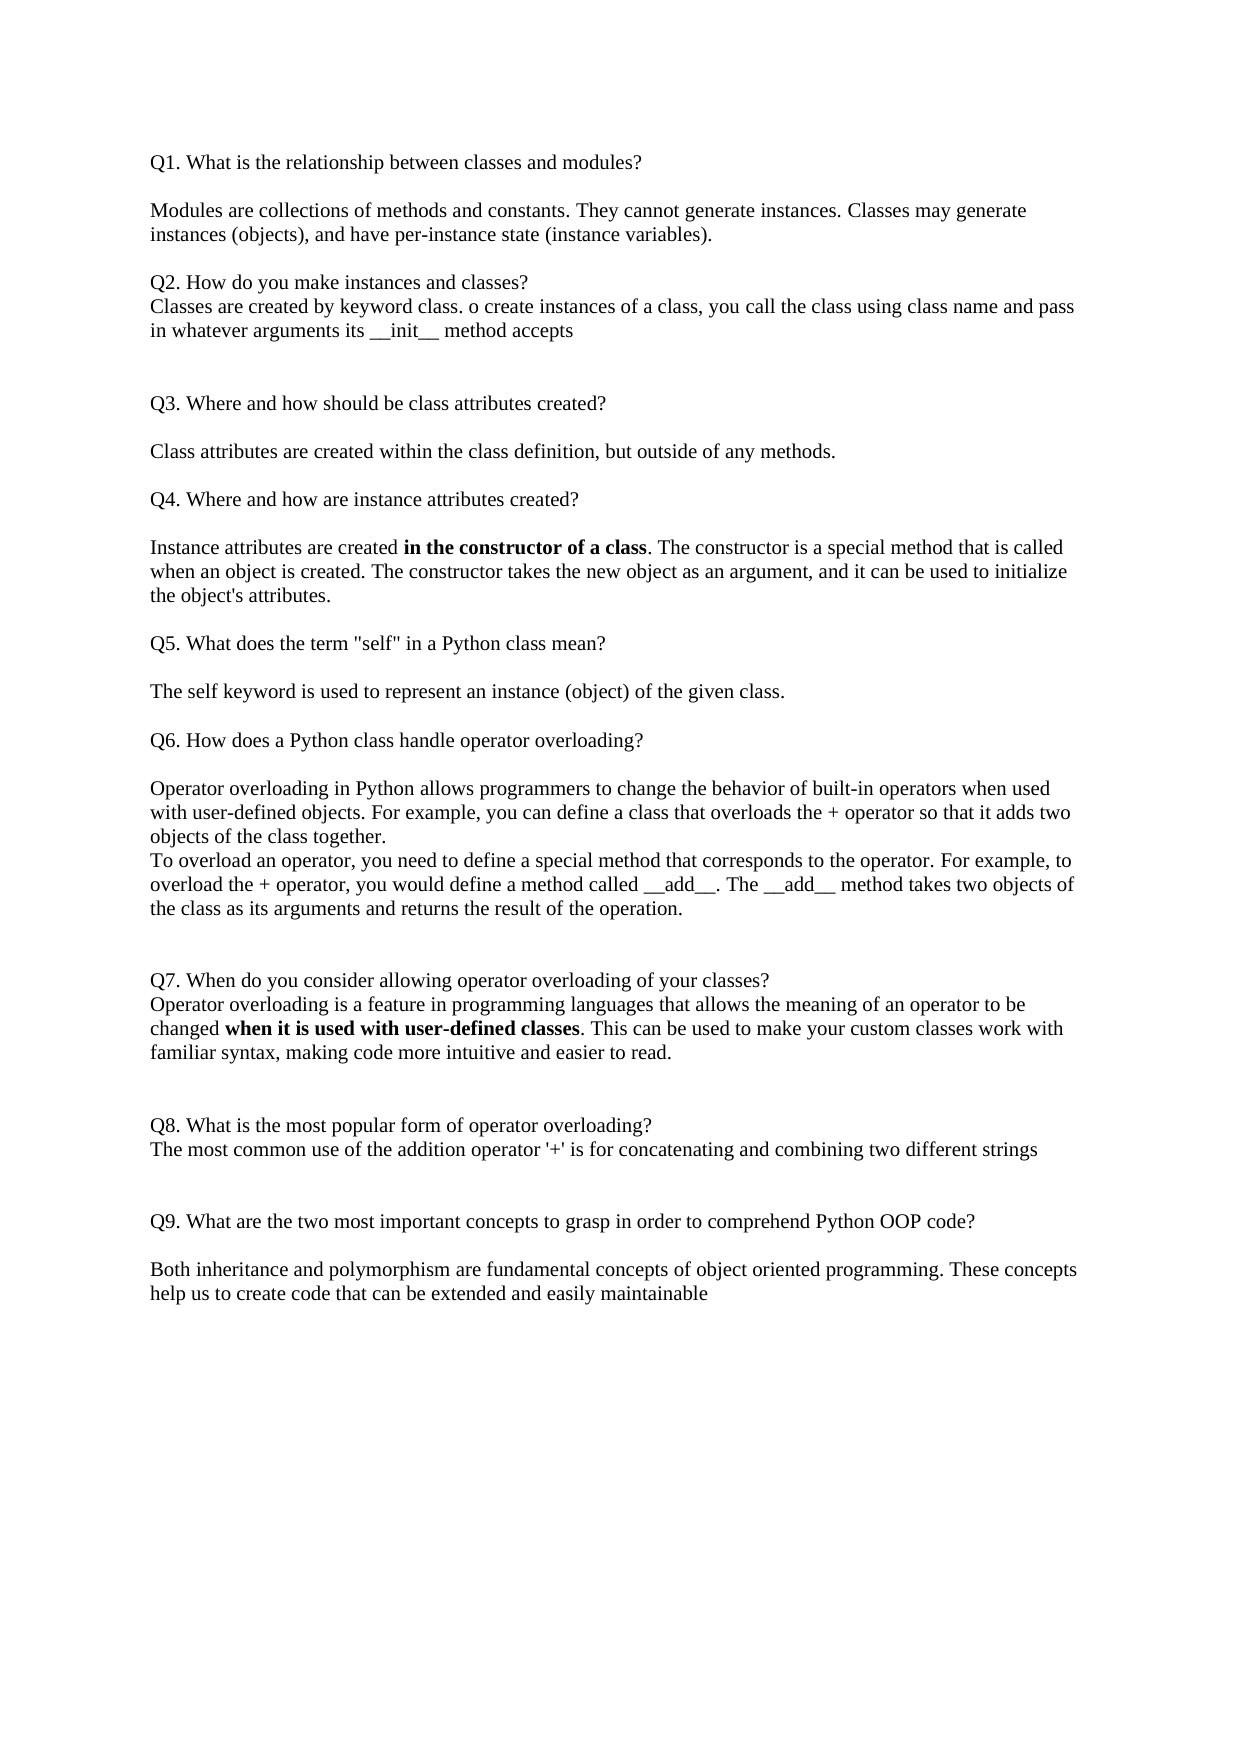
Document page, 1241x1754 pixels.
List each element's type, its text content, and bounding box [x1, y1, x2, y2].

text Q4. Where and how are instance attributes created? [150, 487, 1090, 511]
text Q2. How do you make instances and classes? [150, 270, 1090, 294]
text Operator overloading is a feature in programming languages that allows the meaning of an operator to be changed when it is used with user-defined classes. This can be used to make your custom classes work with familiar syntax, making code more intuitive and easier to read. [150, 992, 1090, 1064]
text Q9. What are the two most important concepts to grasp in order to comprehend Python OOP code? [150, 1209, 1090, 1233]
text Q3. Where and how should be class attributes created? [150, 391, 1090, 415]
text To overload an operator, you need to define a special method that corresponds to the operator. For example, to overload the + operator, you would define a method called __add__. The __add__ method takes two objects of the class as its arguments and returns the result of the operation. [150, 848, 1090, 920]
text Operator overloading in Python allows programmers to change the behavior of built-in operators when used with user-defined objects. For example, you can define a class that overloads the + operator so that it adds two objects of the class together. [150, 776, 1090, 848]
text Q5. What does the term "self" in a Python class mean? [150, 631, 1090, 655]
text Q8. What is the most popular form of operator overloading? [150, 1112, 1090, 1137]
text The self keyword is used to represent an instance (object) of the given class. [150, 679, 1090, 703]
text Instance attributes are created in the constructor of a class. The constructor is a special method that is called when an object is created. The constructor takes the new object as an argument, and it can be used to initialize the object's attributes. [150, 535, 1090, 607]
text Q7. When do you consider allowing operator overloading of your classes? [150, 968, 1090, 992]
text The most common use of the addition operator '+' is for concatenating and combining two different strings [150, 1137, 1090, 1161]
text Class attributes are created within the class definition, but outside of any methods. [150, 439, 1090, 463]
text Modules are collections of methods and constants. They cannot generate instances. Classes may generate instances (objects), and have per-instance state (instance variables). [150, 198, 1090, 246]
text Classes are created by keyword class. o create instances of a class, you call the class using class name and pass in whatever arguments its __init__ method accepts [150, 294, 1090, 342]
text Q6. How does a Python class handle operator overloading? [150, 727, 1090, 752]
text Both inheritance and polymorphism are fundamental concepts of object oriented programming. These concepts help us to create code that can be extended and easily maintainable [150, 1257, 1090, 1305]
text Q1. What is the relationship between classes and modules? [150, 150, 1090, 174]
